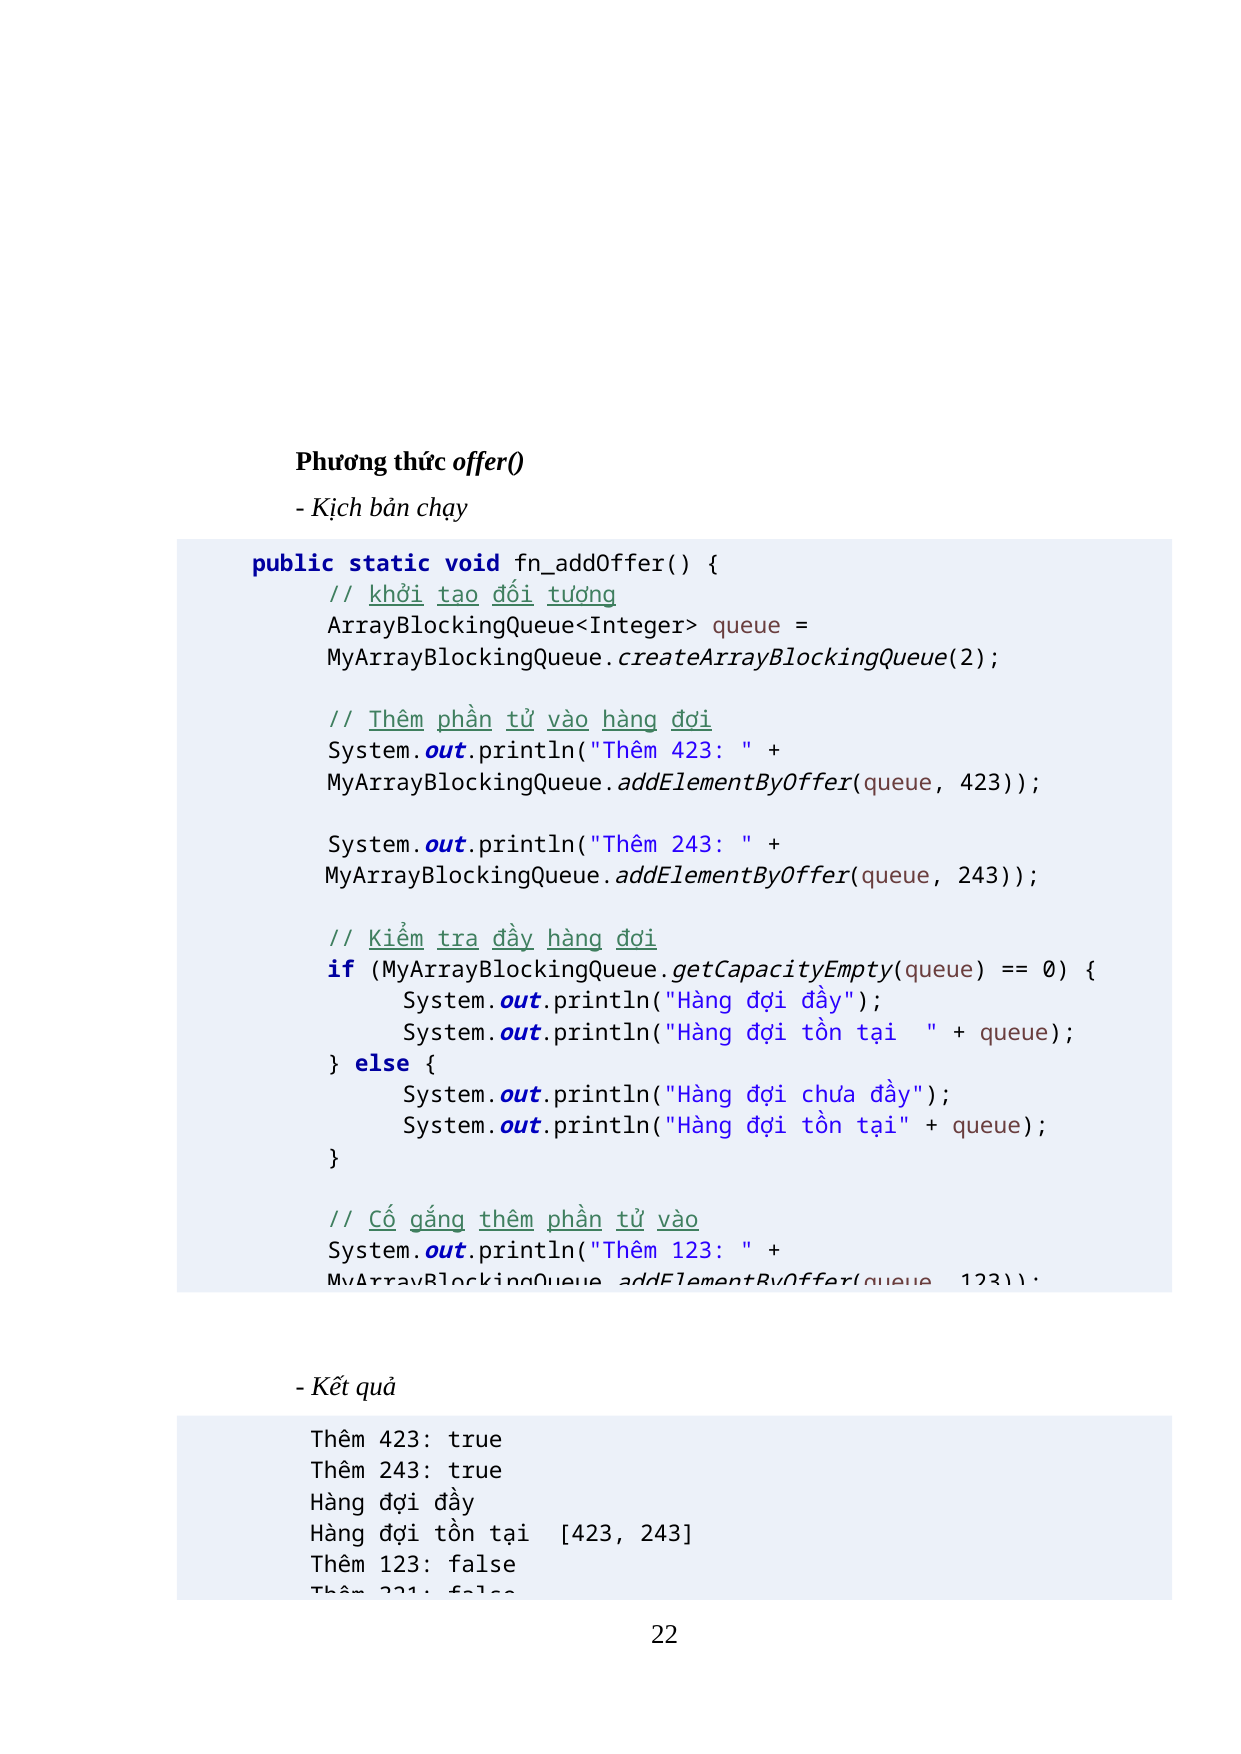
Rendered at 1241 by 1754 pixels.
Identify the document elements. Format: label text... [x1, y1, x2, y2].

list - Kết quả [295, 1370, 1152, 1401]
list Phương thức offer() [295, 445, 1152, 476]
list - Kịch bản chạy [295, 491, 1152, 523]
